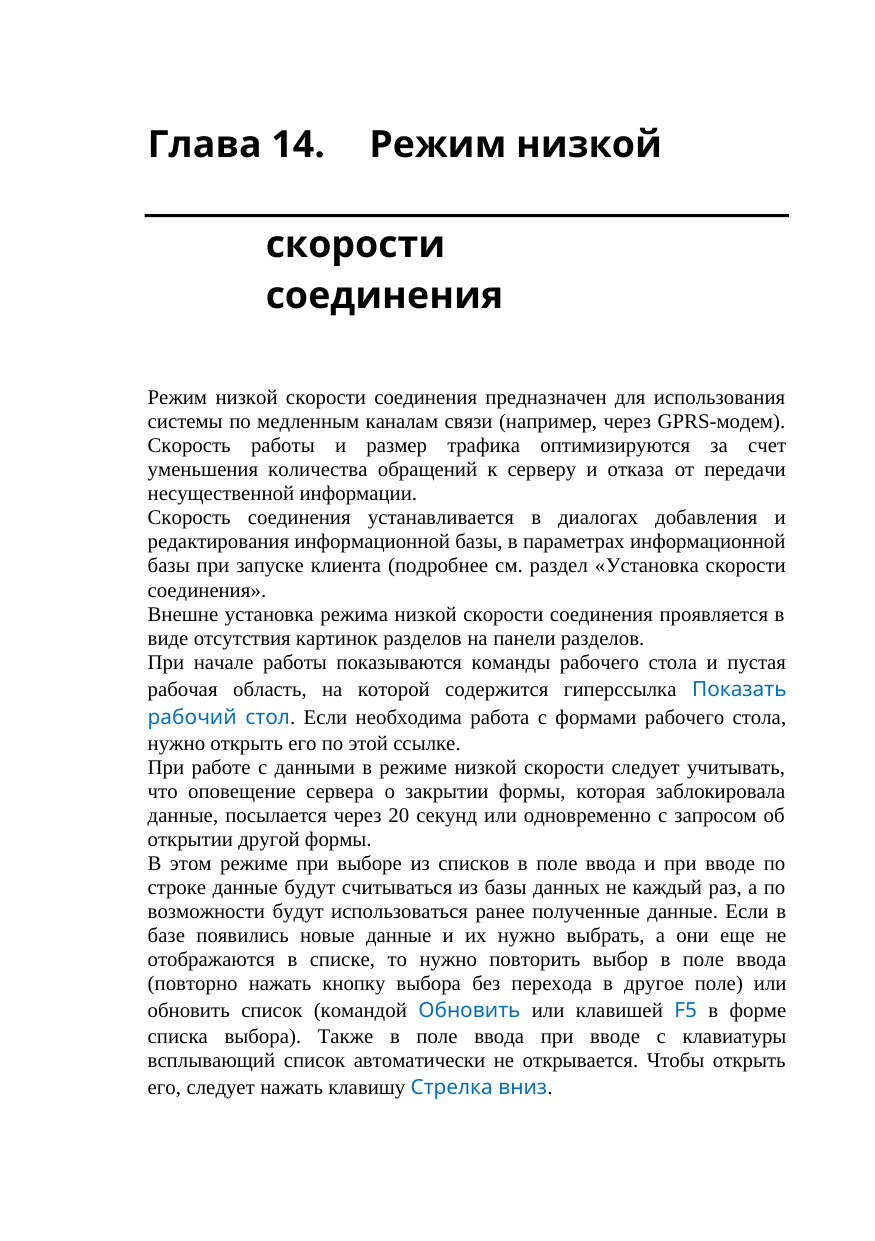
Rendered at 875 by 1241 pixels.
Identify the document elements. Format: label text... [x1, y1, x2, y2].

text Внешне установка режима низкой скорости соединения проявляется в виде отсутствия картинок разделов на панели разделов. [147, 602, 785, 650]
text Скорость соединения устанавливается в диалогах добавления и редактирования информационной базы, в параметрах информационной базы при запуске клиента (подробнее см. раздел «Установка скорости соединения». [147, 505, 786, 602]
text При начале работы показываются команды рабочего стола и пустая рабочая область, на которой содержится гиперссылка Показать рабочий стол. Если необходима работа с формами рабочего стола, нужно открыть его по этой ссылке. [147, 650, 787, 755]
subtitle Глава 14. Режим низкой скорости соединения [147, 118, 685, 319]
text Режим низкой скорости соединения предназначен для использования системы по медленным каналам связи (например, через GPRS-модем). Скорость работы и размер трафика оптимизируются за счет уменьшения количества обращений к серверу и отказа от передачи несущественной информации. [147, 385, 786, 505]
text В этом режиме при выборе из списков в поле ввода и при вводе по строке данные будут считываться из базы данных не каждый раз, а по возможности будут использоваться ранее полученные данные. Если в базе появились новые данные и их нужно выбрать, а они еще не отображаются в списке, то нужно повторить выбор в поле ввода (повторно нажать кнопку выбора без перехода в другое поле) или обновить список (командой Обновить или клавишей F5 в форме списка выбора). Также в поле ввода при вводе с клавиатуры всплывающий список автоматически не открывается. Чтобы открыть его, следует нажать клавишу Стрелка вниз. [147, 851, 787, 1100]
text При работе с данными в режиме низкой скорости следует учитывать, что оповещение сервера о закрытии формы, которая заблокировала данные, посылается через 20 секунд или одновременно с запросом об открытии другой формы. [147, 755, 786, 851]
